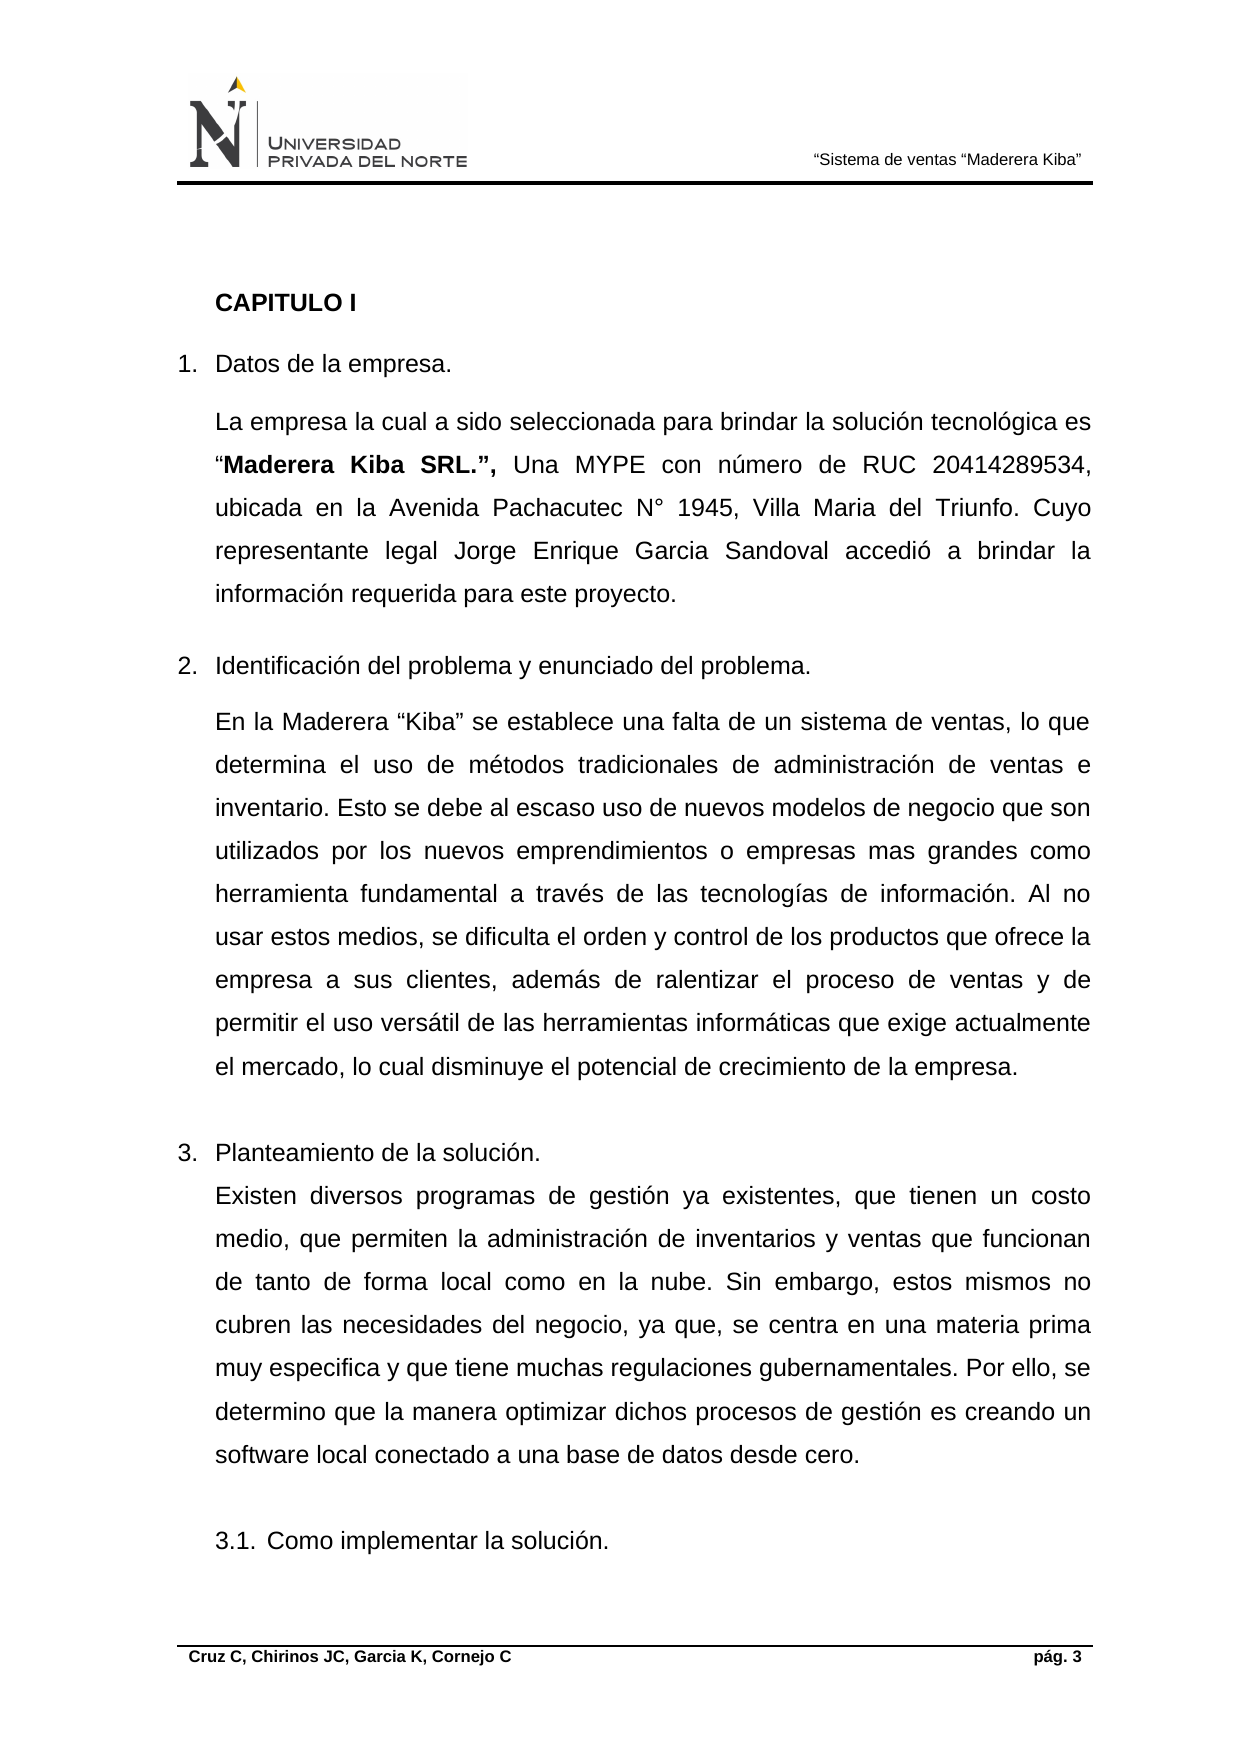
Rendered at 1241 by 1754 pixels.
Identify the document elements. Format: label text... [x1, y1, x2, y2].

list Planteamiento de la solución. [177, 1138, 1092, 1166]
list CAPITULO I [215, 288, 1092, 317]
list Existen diversos programas de gestión ya existentes, que tienen un costo medio, que permiten la administración de inventarios y ventas que funcionan de tanto de forma local como en la nube. Sin embargo, estos mismos no cubren las necesidades del negocio, ya que, se centra en una materia prima muy especifica y que tiene muchas regulaciones gubernamentales. Por ello, se determino que la manera optimizar dichos procesos de gestión es creando un software local conectado a una base de datos desde cero. [215, 1181, 1092, 1468]
list Identificación del problema y enunciado del problema. [177, 651, 1092, 680]
picture [188, 73, 469, 169]
list Como implementar la solución. [215, 1526, 1092, 1554]
list En la Maderera “Kiba” se establece una falta de un sistema de ventas, lo que determina el uso de métodos tradicionales de administración de ventas e inventario. Esto se debe al escaso uso de nuevos modelos de negocio que son utilizados por los nuevos emprendimientos o empresas mas grandes como herramienta fundamental a través de las tecnologías de información. Al no usar estos medios, se dificulta el orden y control de los productos que ofrece la empresa a sus clientes, además de ralentizar el proceso de ventas y de permitir el uso versátil de las herramientas informáticas que exige actualmente el mercado, lo cual disminuye el potencial de crecimiento de la empresa. [215, 706, 1092, 1080]
list La empresa la cual a sido seleccionada para brindar la solución tecnológica es “Maderera Kiba SRL.”, Una MYPE con número de RUC 20414289534, ubicada en la Avenida Pachacutec N° 1945, Villa Maria del Triunfo. Cuyo representante legal Jorge Enrique Garcia Sandoval accedió a brindar la información requerida para este proyecto. [215, 407, 1092, 608]
list Datos de la empresa. [177, 349, 1092, 378]
